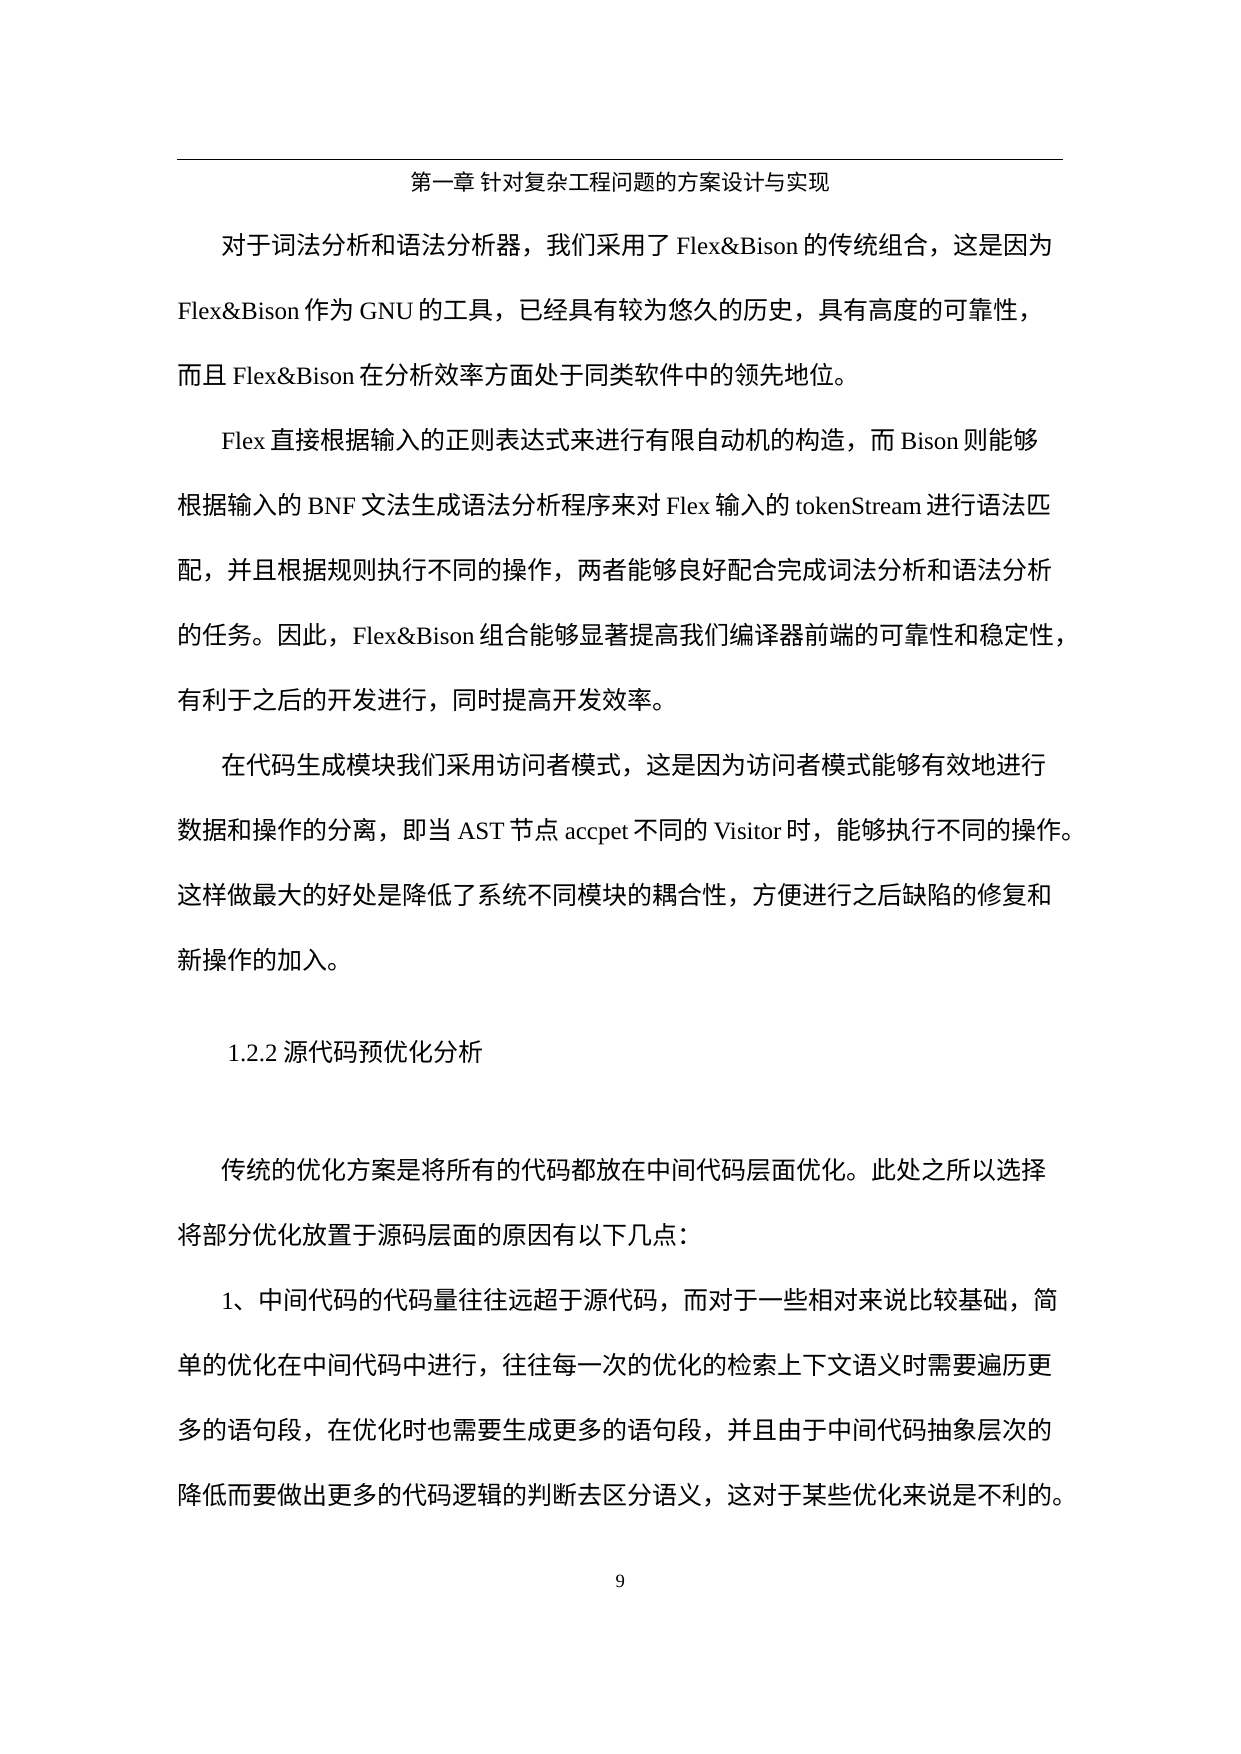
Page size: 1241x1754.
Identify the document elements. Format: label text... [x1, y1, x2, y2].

text 传统的优化方案是将所有的代码都放在中间代码层面优化。此处之所以选择将部分优化放置于源码层面的原因有以下几点： [177, 1136, 1063, 1266]
text 在代码生成模块我们采用访问者模式，这是因为访问者模式能够有效地进行数据和操作的分离，即当AST节点accpet不同的Visitor时，能够执行不同的操作。这样做最大的好处是降低了系统不同模块的耦合性，方便进行之后缺陷的修复和新操作的加入。 [177, 731, 1063, 991]
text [177, 1266, 1063, 1526]
text Flex直接根据输入的正则表达式来进行有限自动机的构造，而Bison则能够根据输入的BNF文法生成语法分析程序来对Flex输入的tokenStream进行语法匹配，并且根据规则执行不同的操作，两者能够良好配合完成词法分析和语法分析的任务。因此，Flex&Bison组合能够显著提高我们编译器前端的可靠性和稳定性，有利于之后的开发进行，同时提高开发效率。 [177, 406, 1063, 731]
subtitle 1.2.2 源代码预优化分析 [177, 1018, 1063, 1083]
text 对于词法分析和语法分析器，我们采用了Flex&Bison的传统组合，这是因为Flex&Bison作为GNU的工具，已经具有较为悠久的历史，具有高度的可靠性，而且Flex&Bison在分析效率方面处于同类软件中的领先地位。 [177, 211, 1063, 406]
